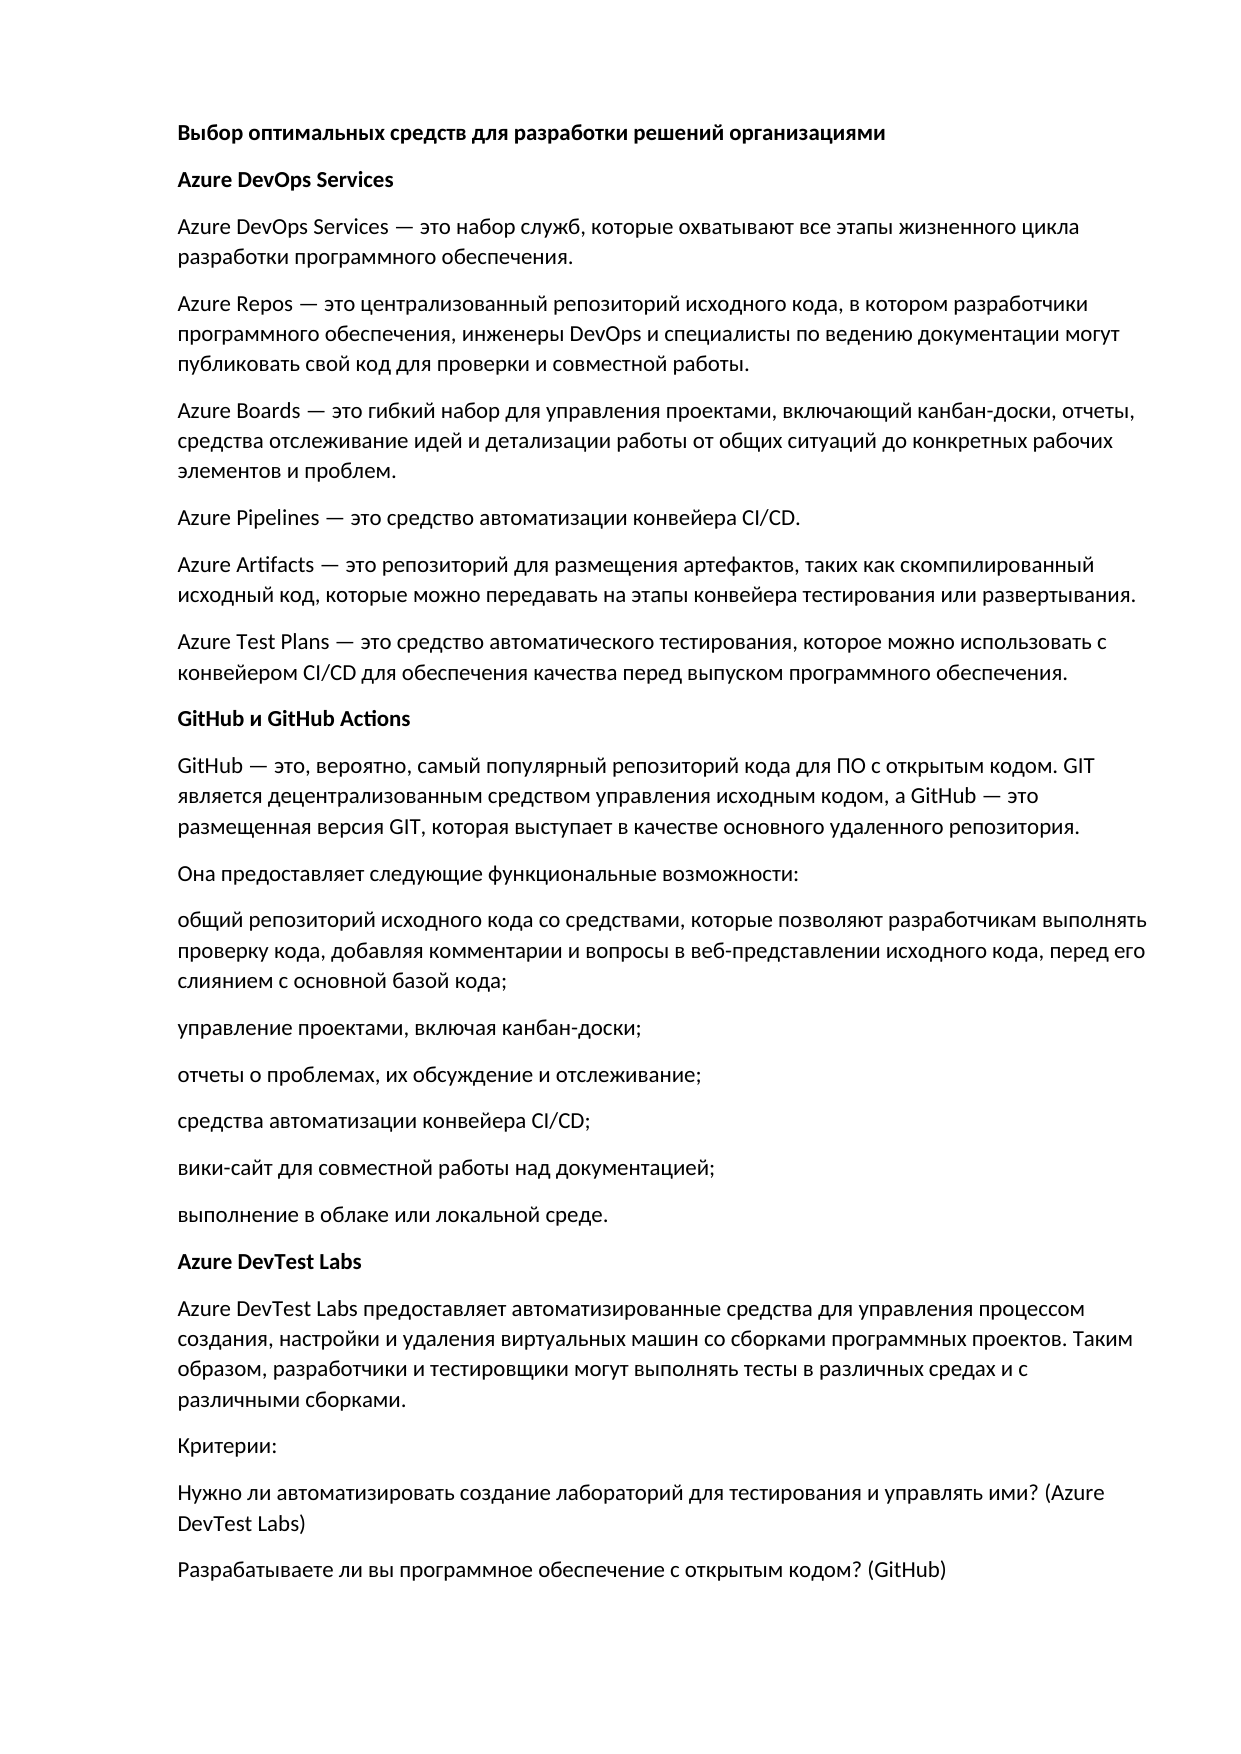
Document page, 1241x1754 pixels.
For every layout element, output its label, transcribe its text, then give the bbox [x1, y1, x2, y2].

text Критерии: [177, 1432, 1152, 1460]
text Azure DevTest Labs предоставляет автоматизированные средства для управления процессом создания, настройки и удаления виртуальных машин со сборками программных проектов. Таким образом, разработчики и тестировщики могут выполнять тесты в различных средах и с различными сборками. [177, 1294, 1152, 1413]
text Azure DevOps Services [177, 165, 1152, 193]
text Разрабатываете ли вы программное обеспечение с открытым кодом? (GitHub) [177, 1556, 1152, 1584]
text GitHub и GitHub Actions [177, 704, 1152, 733]
text GitHub — это, вероятно, самый популярный репозиторий кода для ПО с открытым кодом. GIT является децентрализованным средством управления исходным кодом, а GitHub — это размещенная версия GIT, которая выступает в качестве основного удаленного репозитория. [177, 751, 1152, 840]
text Azure Repos — это централизованный репозиторий исходного кода, в котором разработчики программного обеспечения, инженеры DevOps и специалисты по ведению документации могут публиковать свой код для проверки и совместной работы. [177, 289, 1152, 377]
text Выбор оптимальных средств для разработки решений организациями [177, 118, 1152, 146]
text Azure Pipelines — это средство автоматизации конвейера CI/CD. [177, 503, 1152, 532]
text Azure Test Plans — это средство автоматического тестирования, которое можно использовать с конвейером CI/CD для обеспечения качества перед выпуском программного обеспечения. [177, 627, 1152, 686]
text управление проектами, включая канбан-доски; [177, 1013, 1152, 1041]
text общий репозиторий исходного кода со средствами, которые позволяют разработчикам выполнять проверку кода, добавляя комментарии и вопросы в веб-представлении исходного кода, перед его слиянием с основной базой кода; [177, 906, 1152, 994]
text Azure Boards — это гибкий набор для управления проектами, включающий канбан-доски, отчеты, средства отслеживание идей и детализации работы от общих ситуаций до конкретных рабочих элементов и проблем. [177, 396, 1152, 485]
text Нужно ли автоматизировать создание лабораторий для тестирования и управлять ими? (Azure DevTest Labs) [177, 1478, 1152, 1537]
text выполнение в облаке или локальной среде. [177, 1200, 1152, 1228]
text вики-сайт для совместной работы над документацией; [177, 1153, 1152, 1182]
text Azure DevOps Services — это набор служб, которые охватывают все этапы жизненного цикла разработки программного обеспечения. [177, 212, 1152, 270]
text отчеты о проблемах, их обсуждение и отслеживание; [177, 1060, 1152, 1088]
text средства автоматизации конвейера CI/CD; [177, 1107, 1152, 1135]
text Azure DevTest Labs [177, 1247, 1152, 1275]
text Azure Artifacts — это репозиторий для размещения артефактов, таких как скомпилированный исходный код, которые можно передавать на этапы конвейера тестирования или развертывания. [177, 550, 1152, 609]
text Она предоставляет следующие функциональные возможности: [177, 859, 1152, 887]
